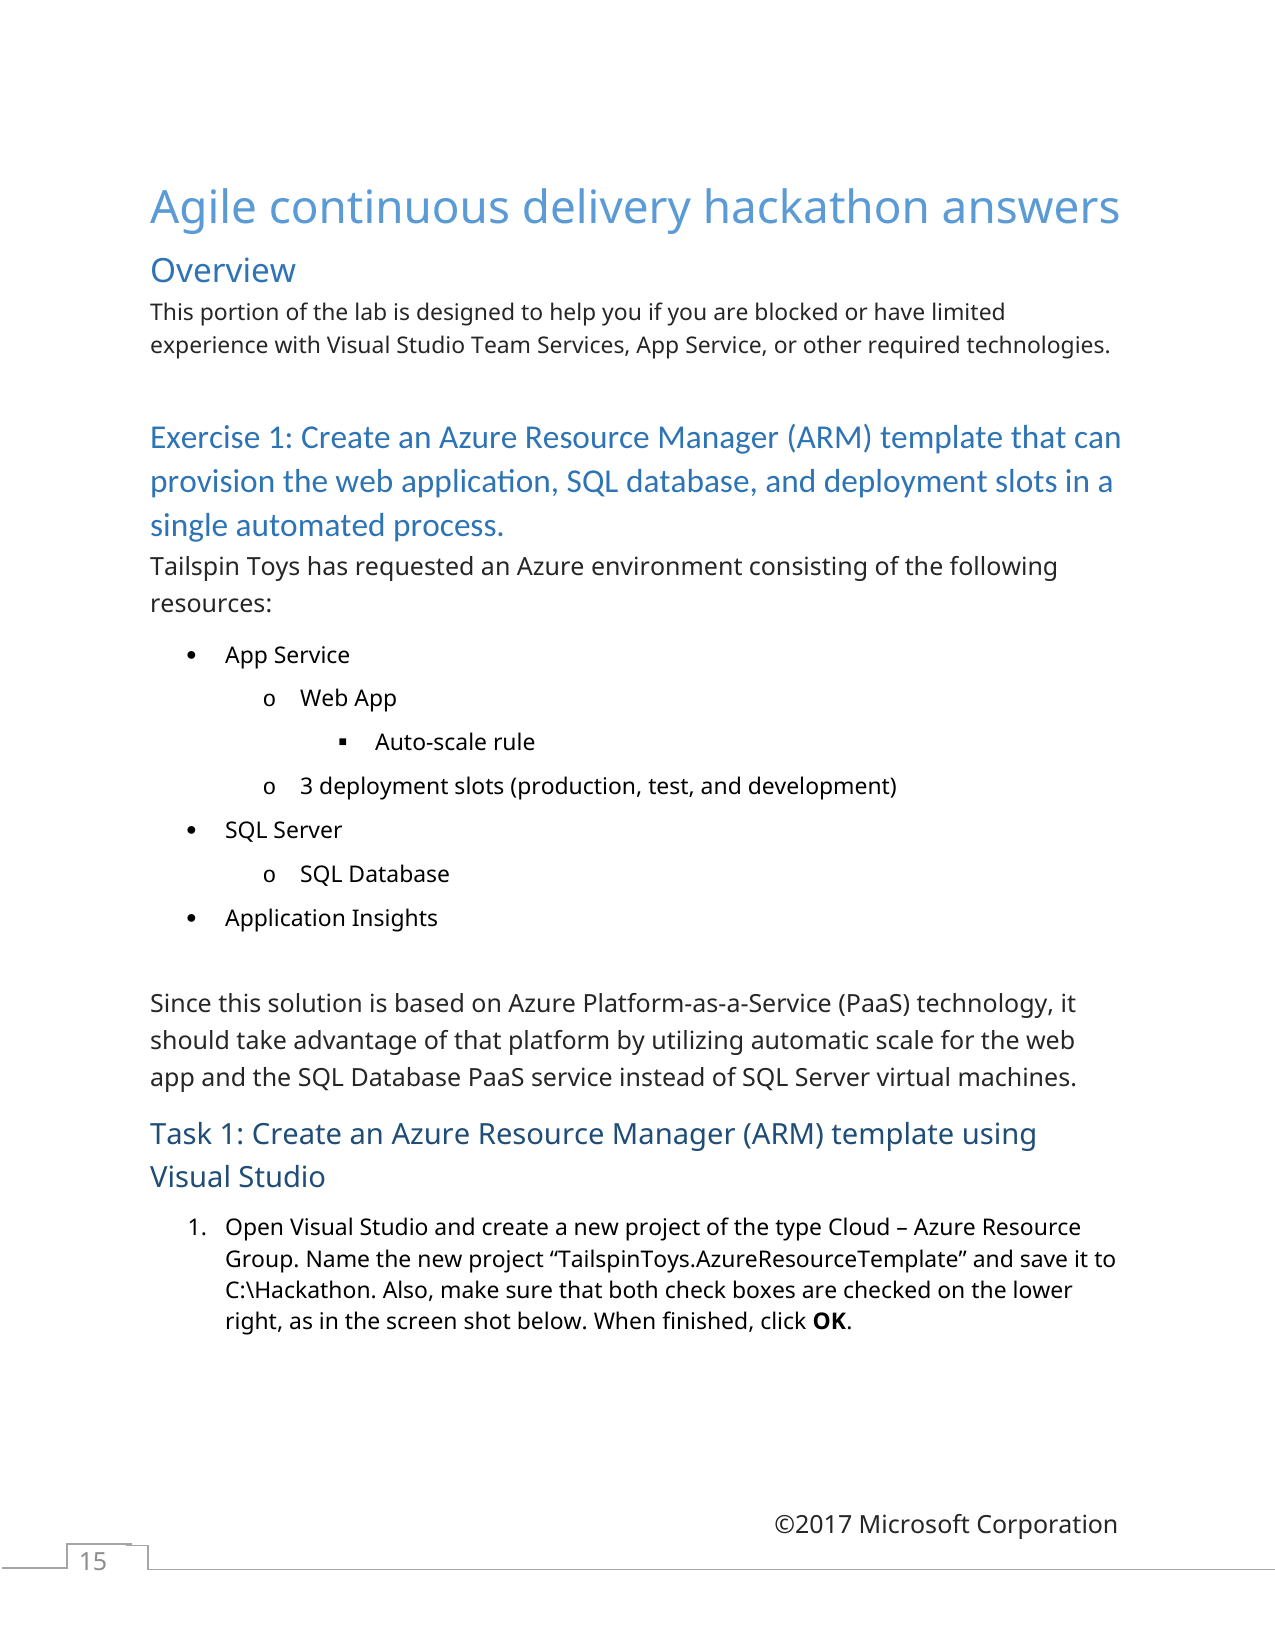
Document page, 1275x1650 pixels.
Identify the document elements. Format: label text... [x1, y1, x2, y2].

subtitle Overview [150, 246, 1125, 292]
list SQL Database [262, 858, 1125, 889]
list Application Insights [187, 901, 1125, 933]
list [187, 1211, 1125, 1336]
subtitle Agile continuous delivery hackathon answers [150, 175, 1125, 237]
list 3 deployment slots (production, test, and development) [262, 770, 1125, 801]
subtitle Exercise 1: Create an Azure Resource Manager (ARM) template that can provision the web application, SQL database, and deployment slots in a single automated process. [150, 417, 1125, 545]
list Auto-scale rule [337, 726, 1125, 757]
text Since this solution is based on Azure Platform-as-a-Service (PaaS) technology, it should take advantage of that platform by utilizing automatic scale for the web app and the SQL Database PaaS service instead of SQL Server virtual machines. [150, 986, 1125, 1094]
list SQL Server [187, 814, 1125, 845]
list App Service [187, 639, 1125, 670]
subtitle Task 1: Create an Azure Resource Manager (ARM) template using Visual Studio [150, 1113, 1125, 1196]
text This portion of the lab is designed to help you if you are blocked or have limited experience with Visual Studio Team Services, App Service, or other required technologies. [150, 295, 1125, 397]
text Tailspin Toys has requested an Azure environment consisting of the following resources: [150, 548, 1125, 619]
list Web App [262, 682, 1125, 714]
